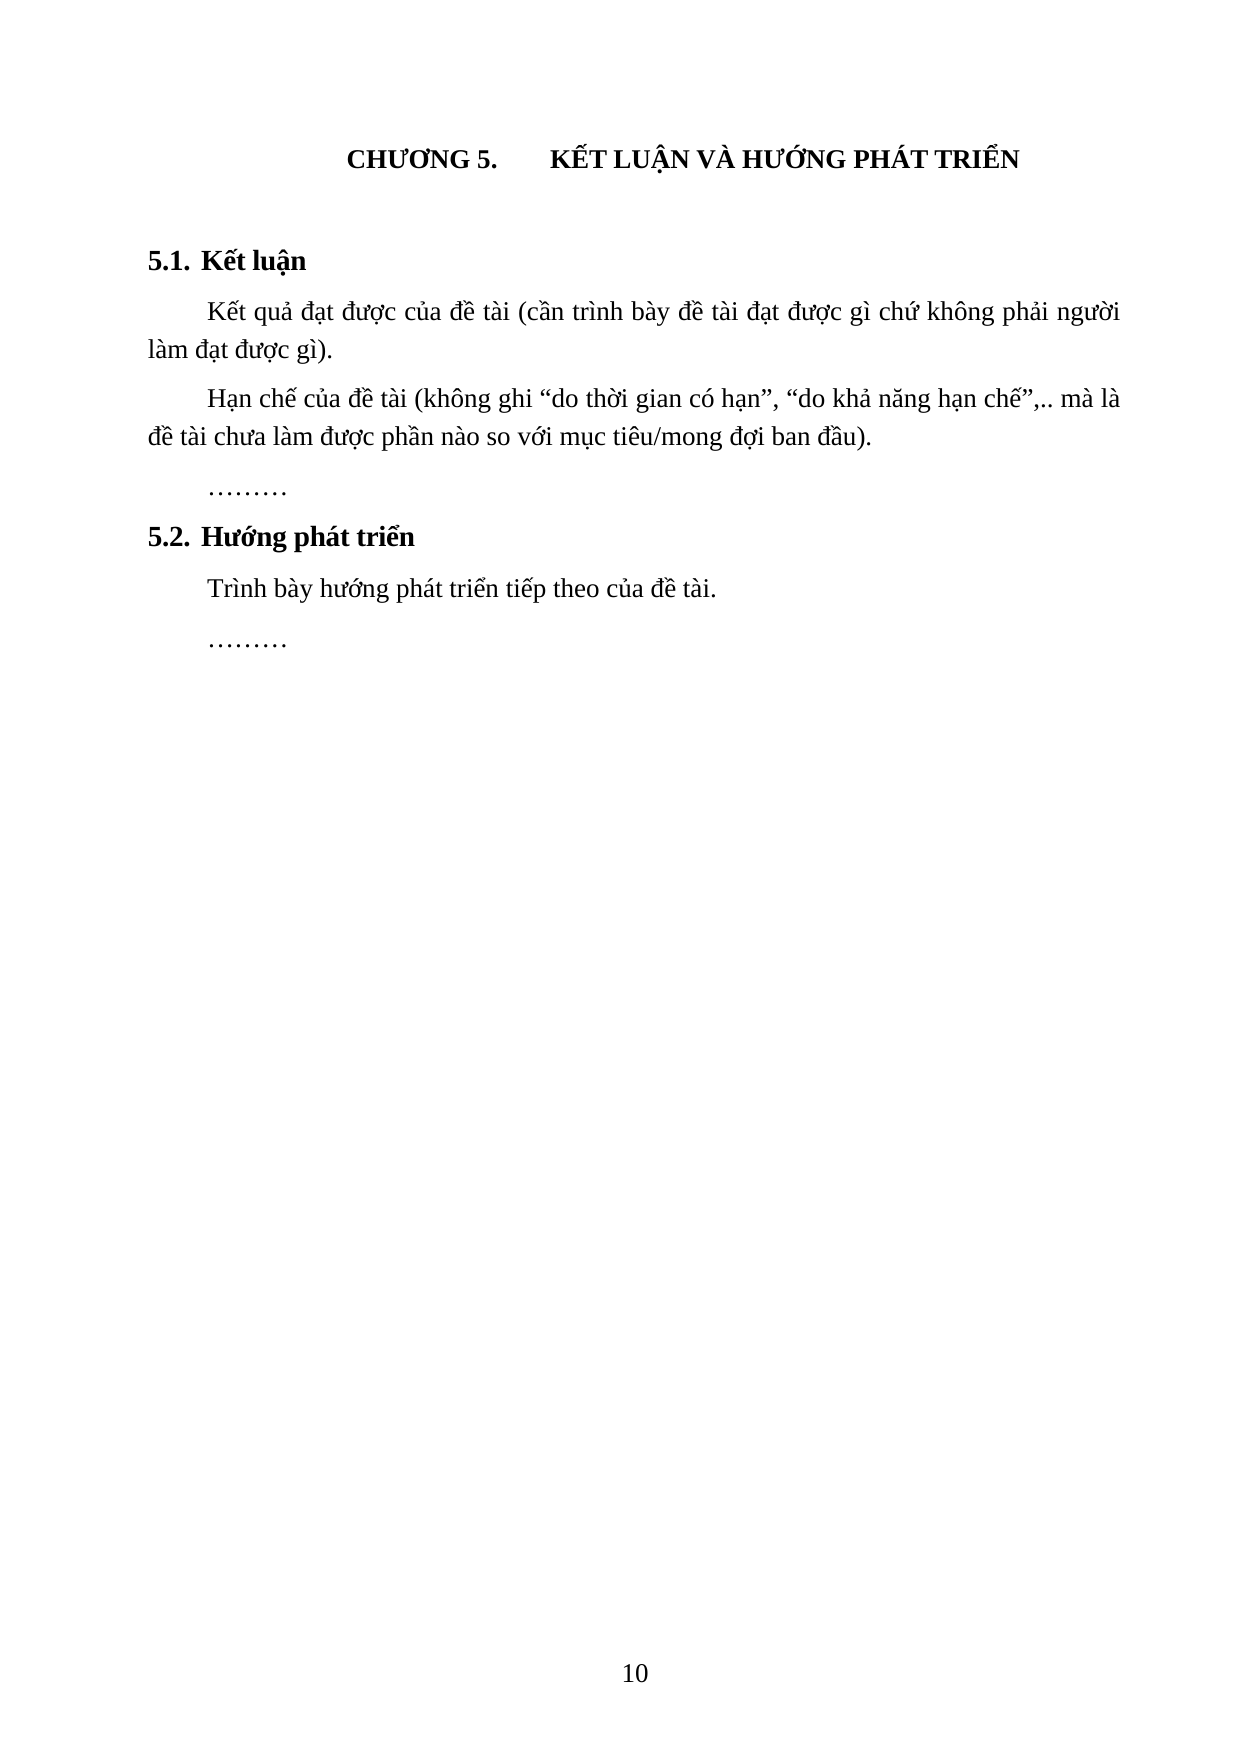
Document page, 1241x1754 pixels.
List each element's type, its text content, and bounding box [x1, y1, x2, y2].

subtitle KẾT LUẬN VÀ HƯỚNG PHÁT TRIỂN [244, 143, 1122, 174]
text ……… [148, 469, 1122, 501]
text Trình bày hướng phát triển tiếp theo của đề tài. [148, 572, 1122, 603]
text ……… [148, 622, 1122, 653]
text Hạn chế của đề tài (không ghi “do thời gian có hạn”, “do khả năng hạn chế”,.. mà là đề tài chưa làm được phần nào so với mục tiêu/mong đợi ban đầu). [148, 382, 1122, 451]
subtitle Hướng phát triển [148, 519, 1122, 553]
text Kết quả đạt được của đề tài (cần trình bày đề tài đạt được gì chứ không phải người làm đạt được gì). [148, 295, 1122, 364]
subtitle Kết luận [148, 243, 1122, 276]
